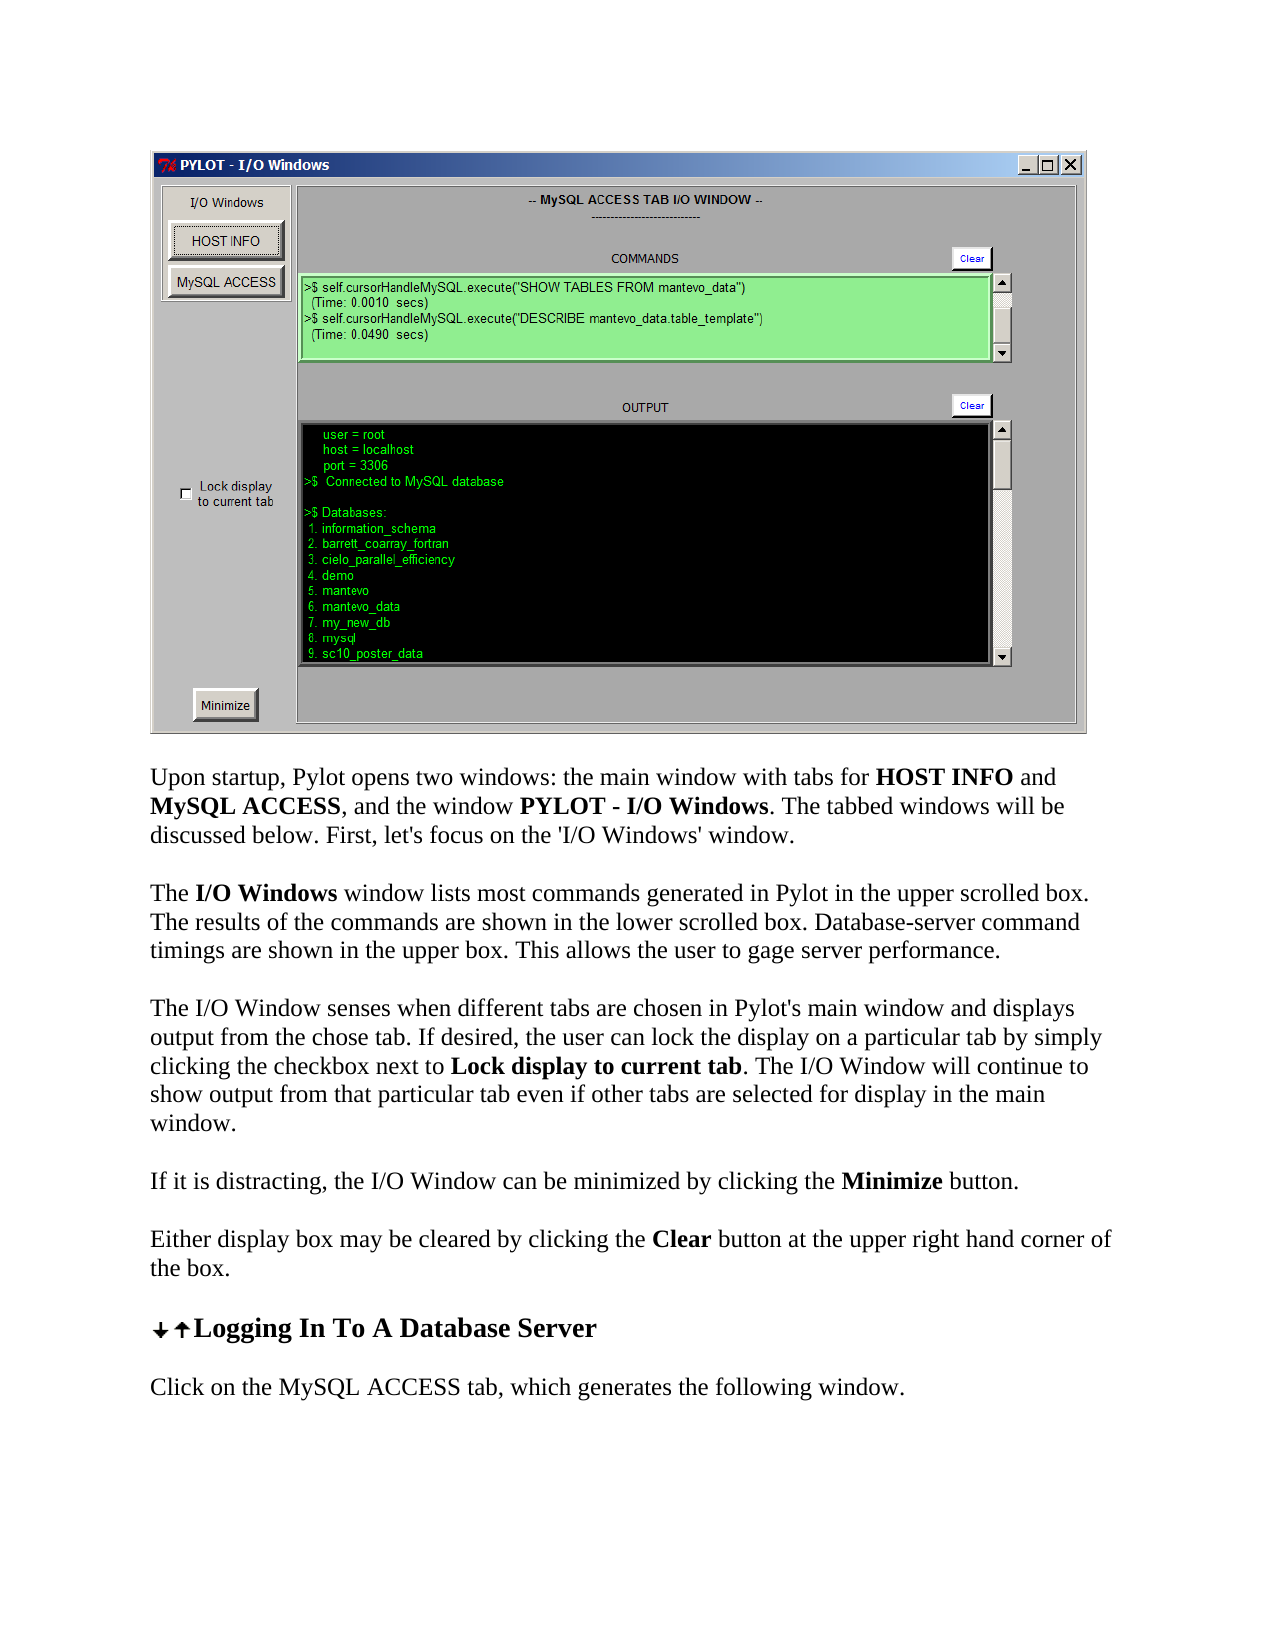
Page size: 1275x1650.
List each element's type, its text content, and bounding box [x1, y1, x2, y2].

text Either display box may be cleared by clicking the Clear button at the upper right hand corner of the box. [150, 1224, 1125, 1282]
text If it is distracting, the I/O Window can be minimized by clicking the Minimize button. [150, 1166, 1125, 1195]
text The I/O Window senses when different tabs are chosen in Pylot's main window and displays output from the chose tab. If desired, the user can lock the display on a particular tab by simply clicking the checkbox next to Lock display to current tab. The I/O Window will continue to show output from that particular tab even if other tabs are selected for display in the main window. [150, 993, 1125, 1137]
picture [150, 150, 1087, 734]
text Click on the MySQL ACCESS tab, which generates the following window. [150, 1372, 1125, 1401]
text Upon startup, Pylot opens two windows: the main window with tabs for HOST INFO and MySQL ACCESS, and the window PYLOT - I/O Windows. The tabbed windows will be discussed below. First, let's focus on the 'I/O Windows' window. [150, 762, 1125, 849]
text Logging In To A Database Server [150, 1311, 1125, 1343]
picture [150, 1322, 194, 1338]
text The I/O Windows window lists most commands generated in Pylot in the upper scrolled box. The results of the commands are shown in the lower scrolled box. Database-server command timings are shown in the upper box. This allows the user to gage server performance. [150, 878, 1125, 964]
